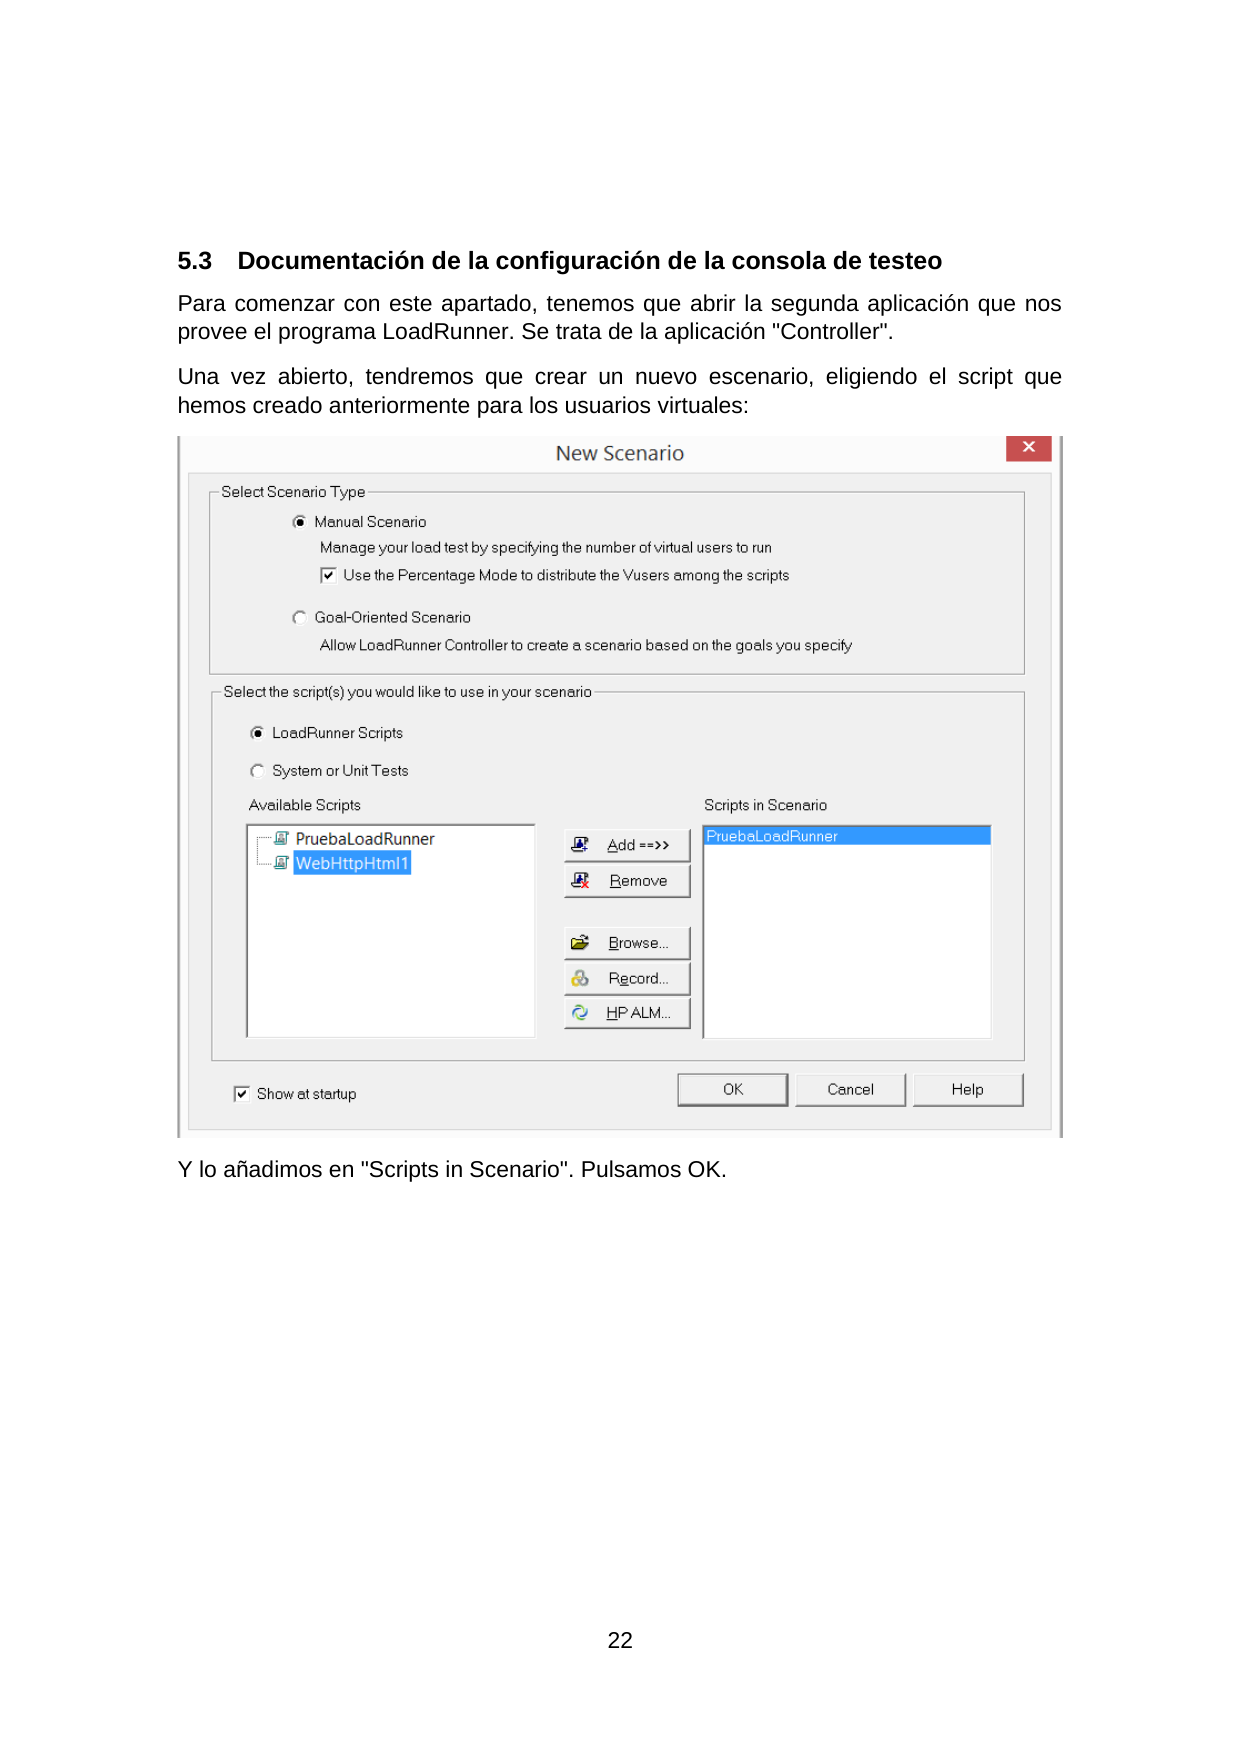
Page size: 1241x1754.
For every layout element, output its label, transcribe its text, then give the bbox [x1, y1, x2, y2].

picture [177, 436, 1063, 1138]
text Para comenzar con este apartado, tenemos que abrir la segunda aplicación que nos provee el programa LoadRunner. Se trata de la aplicación "Controller". [177, 290, 1063, 344]
text Una vez abierto, tendremos que crear un nuevo escenario, eligiendo el script que hemos creado anteriormente para los usuarios virtuales: [177, 363, 1063, 418]
text Y lo añadimos en "Scripts in Scenario". Pulsamos OK. [177, 1156, 1063, 1182]
subtitle Documentación de la configuración de la consola de testeo [177, 246, 1063, 275]
